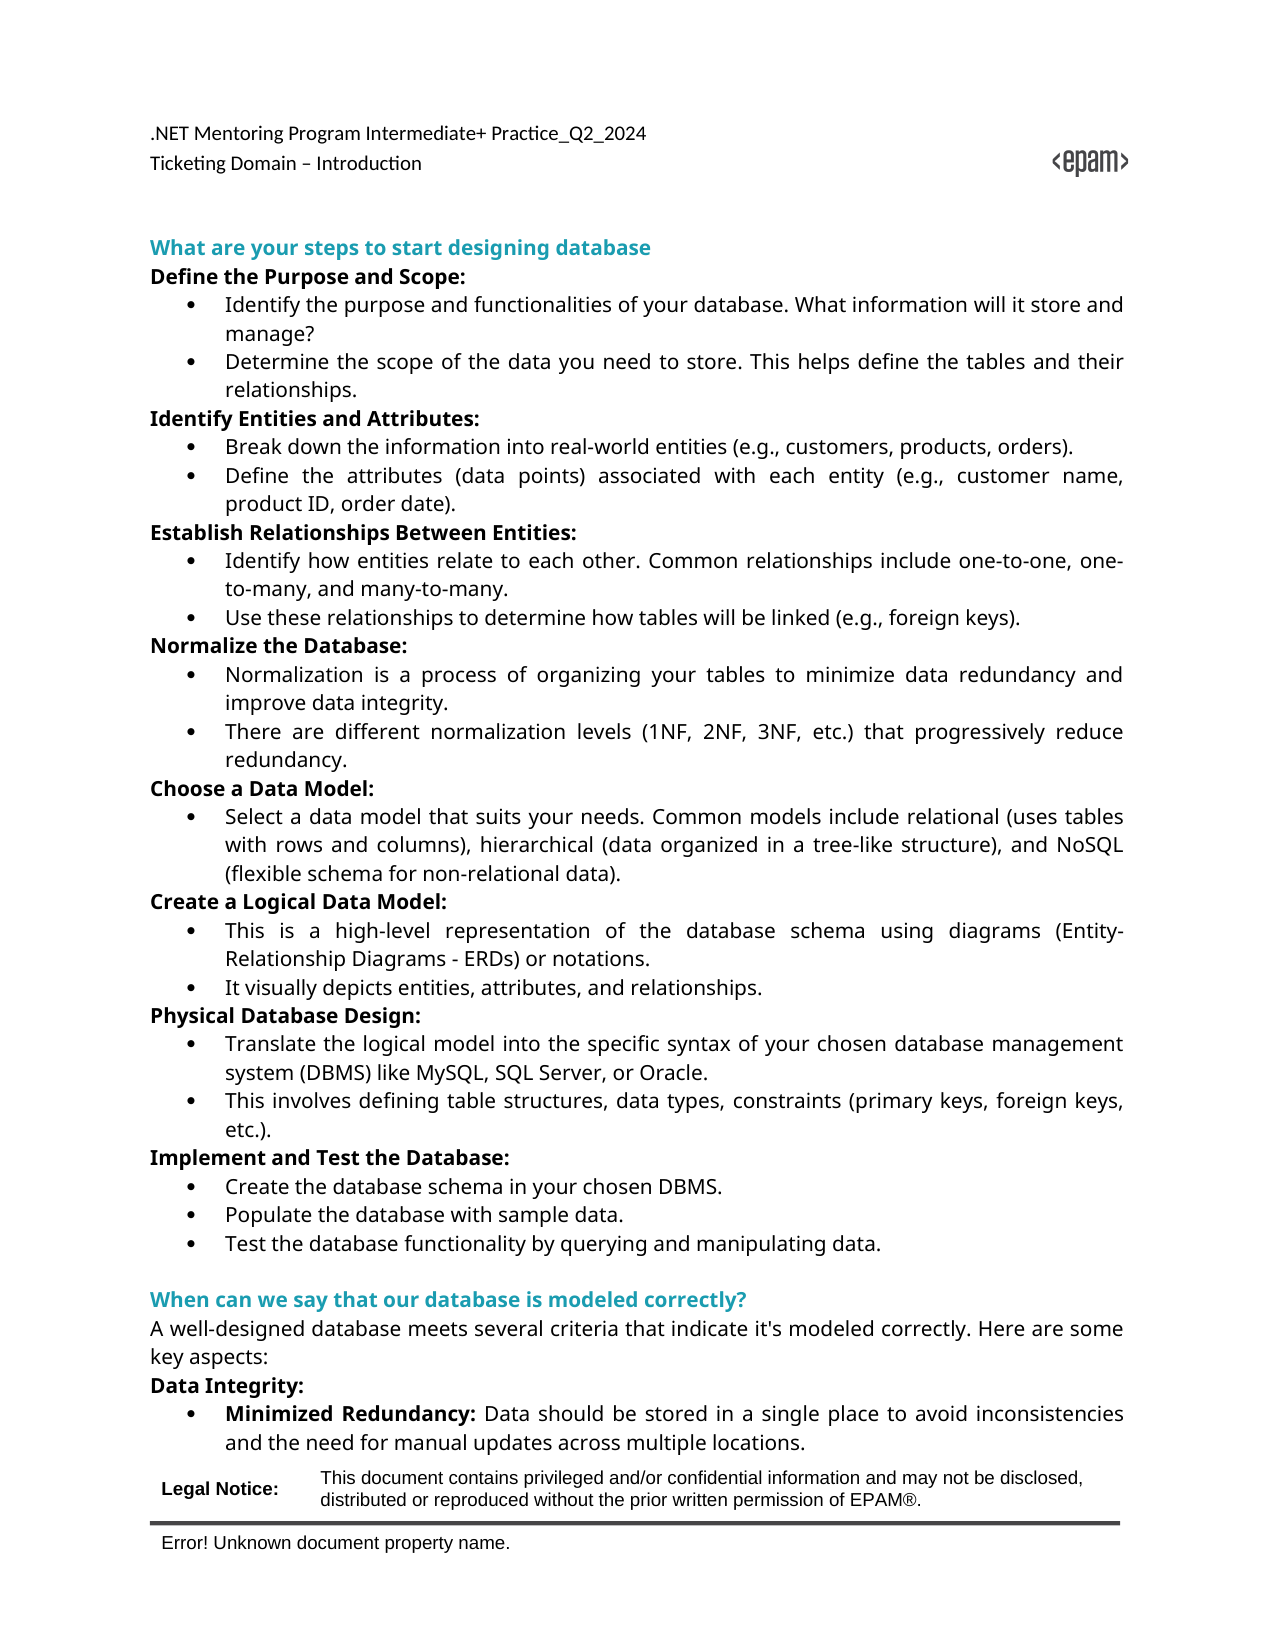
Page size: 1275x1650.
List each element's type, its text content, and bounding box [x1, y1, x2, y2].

list Normalization is a process of organizing your tables to minimize data redundancy and improve data integrity. [187, 660, 1125, 717]
text Define the Purpose and Scope: [150, 262, 1125, 290]
text A well-designed database meets several criteria that indicate it's modeled correctly. Here are some key aspects: [150, 1314, 1125, 1371]
text Physical Database Design: [150, 1001, 1125, 1029]
list Create the database schema in your chosen DBMS. [187, 1172, 1125, 1200]
list Translate the logical model into the specific syntax of your chosen database management system (DBMS) like MySQL, SQL Server, or Oracle. [187, 1029, 1125, 1086]
list This involves defining table structures, data types, constraints (primary keys, foreign keys, etc.). [187, 1086, 1125, 1143]
text Establish Relationships Between Entities: [150, 518, 1125, 546]
list Determine the scope of the data you need to store. This helps define the tables and their relationships. [187, 347, 1125, 404]
text What are your steps to start designing database [150, 233, 1125, 262]
list Use these relationships to determine how tables will be linked (e.g., foreign keys). [187, 603, 1125, 631]
subtitle When can we say that our database is modeled correctly? [150, 1286, 1125, 1314]
list Test the database functionality by querying and manipulating data. [187, 1229, 1125, 1257]
text Normalize the Database: [150, 631, 1125, 660]
text Create a Logical Data Model: [150, 887, 1125, 916]
text Data Integrity: [150, 1371, 1125, 1399]
list It visually depicts entities, attributes, and relationships. [187, 973, 1125, 1001]
list There are different normalization levels (1NF, 2NF, 3NF, etc.) that progressively reduce redundancy. [187, 717, 1125, 774]
list Identify how entities relate to each other. Common relationships include one-to-one, one-to-many, and many-to-many. [187, 546, 1125, 603]
text Identify Entities and Attributes: [150, 404, 1125, 432]
text Implement and Test the Database: [150, 1143, 1125, 1172]
list Populate the database with sample data. [187, 1200, 1125, 1229]
list Break down the information into real-world entities (e.g., customers, products, orders). [187, 432, 1125, 461]
text Choose a Data Model: [150, 774, 1125, 802]
list Identify the purpose and functionalities of your database. What information will it store and manage? [187, 290, 1125, 347]
list This is a high-level representation of the database schema using diagrams (Entity-Relationship Diagrams - ERDs) or notations. [187, 916, 1125, 973]
list Minimized Redundancy: Data should be stored in a single place to avoid inconsistencies and the need for manual updates across multiple locations. [187, 1399, 1125, 1456]
list Define the attributes (data points) associated with each entity (e.g., customer name, product ID, order date). [187, 461, 1125, 518]
list Select a data model that suits your needs. Common models include relational (uses tables with rows and columns), hierarchical (data organized in a tree-like structure), and NoSQL (flexible schema for non-relational data). [187, 802, 1125, 887]
